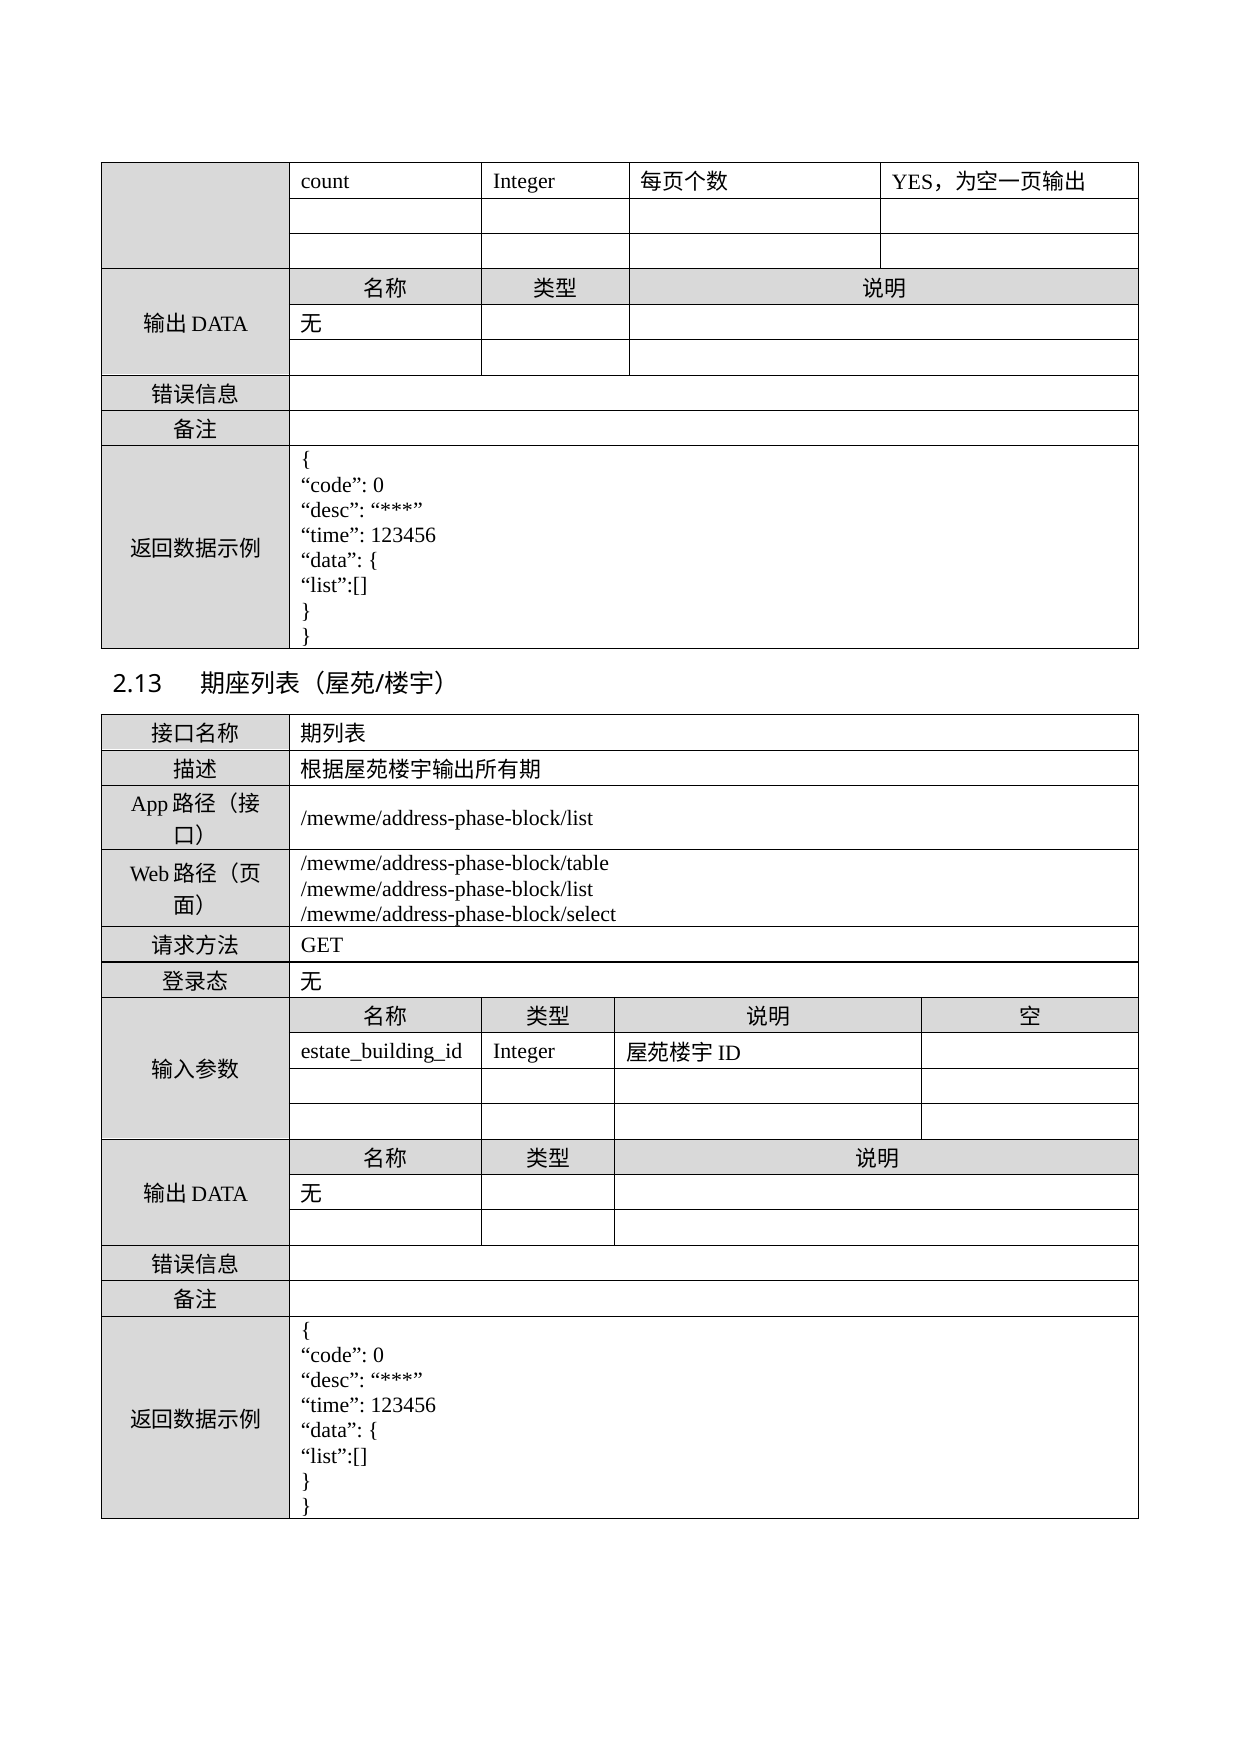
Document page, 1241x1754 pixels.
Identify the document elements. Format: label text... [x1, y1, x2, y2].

table_cell [922, 1033, 1138, 1068]
table_cell [922, 1069, 1138, 1103]
table_header 期列表 [290, 715, 1138, 749]
table_cell [482, 305, 629, 339]
table_cell 说明 [630, 269, 1138, 304]
table_cell Web路径（页面） [102, 850, 289, 926]
table_cell 说明 [615, 1140, 1138, 1174]
table_cell [482, 1175, 614, 1209]
table_cell [482, 340, 629, 374]
table_cell count [290, 163, 481, 197]
table_cell 说明 [615, 998, 921, 1032]
table_cell 返回数据示例 [102, 446, 289, 648]
table_cell [290, 376, 1138, 410]
table_cell 根据屋苑楼宇输出所有期 [290, 751, 1138, 785]
table_cell [290, 199, 481, 233]
table_cell [290, 340, 481, 374]
table_cell [615, 1069, 921, 1103]
table_cell [615, 1210, 1138, 1245]
table_cell [290, 1210, 481, 1245]
table_cell [615, 1175, 1138, 1209]
table_cell Integer [482, 1033, 614, 1068]
subtitle 期座列表（屋苑/楼宇） [112, 649, 1128, 714]
table_cell [482, 1210, 614, 1245]
table_cell 请求方法 [102, 927, 289, 961]
table_cell App路径（接口） [102, 786, 289, 849]
table_cell [615, 1104, 921, 1138]
table_cell 错误信息 [102, 376, 289, 410]
table_cell [630, 234, 880, 268]
table_cell [482, 199, 629, 233]
table_cell YES，为空一页输出 [881, 163, 1138, 197]
table_cell 输入参数 [102, 998, 289, 1138]
table_cell [630, 199, 880, 233]
table_cell [290, 411, 1138, 445]
table_cell 屋苑楼宇ID [615, 1033, 921, 1068]
table_cell 无 [290, 1175, 481, 1209]
table_cell 错误信息 [102, 1246, 289, 1280]
table_cell [881, 199, 1138, 233]
table_cell 备注 [102, 1281, 289, 1316]
table_cell 无 [290, 963, 1138, 997]
table_cell [290, 1069, 481, 1103]
table_cell GET [290, 927, 1138, 961]
table_cell estate_building_id [290, 1033, 481, 1068]
table_cell 类型 [482, 998, 614, 1032]
table_cell [290, 1104, 481, 1138]
table_cell [290, 234, 481, 268]
table_cell [881, 234, 1138, 268]
table_cell 每页个数 [630, 163, 880, 197]
table_cell [630, 340, 1138, 374]
table_cell 登录态 [102, 963, 289, 997]
table_cell Integer [482, 163, 629, 197]
table_cell /mewme/address-phase-block/list [290, 786, 1138, 849]
table_cell [290, 1246, 1138, 1280]
table_cell 名称 [290, 998, 481, 1032]
table_cell [482, 234, 629, 268]
table_cell 类型 [482, 1140, 614, 1174]
table_cell 备注 [102, 411, 289, 445]
table_cell [922, 1104, 1138, 1138]
table_cell [482, 1069, 614, 1103]
table_cell 描述 [102, 751, 289, 785]
table_cell 名称 [290, 269, 481, 304]
table_cell [290, 1281, 1138, 1316]
table_cell { “code”: 0 “desc”: “***” “time”: 123456 “data”: { “list”:[] } } [290, 1317, 1138, 1518]
table_cell 返回数据示例 [102, 1317, 289, 1518]
table_cell 类型 [482, 269, 629, 304]
table_cell 空 [922, 998, 1138, 1032]
table_cell 名称 [290, 1140, 481, 1174]
table_cell [630, 305, 1138, 339]
table_cell /mewme/address-phase-block/table /mewme/address-phase-block/list /mewme/address-phase-block/select [290, 850, 1138, 926]
table_cell 输出DATA [102, 1140, 289, 1245]
table_header 接口名称 [102, 715, 289, 749]
table_cell 无 [290, 305, 481, 339]
table_cell 输出DATA [102, 269, 289, 374]
table_cell { “code”: 0 “desc”: “***” “time”: 123456 “data”: { “list”:[] } } [290, 446, 1138, 648]
table_cell [482, 1104, 614, 1138]
